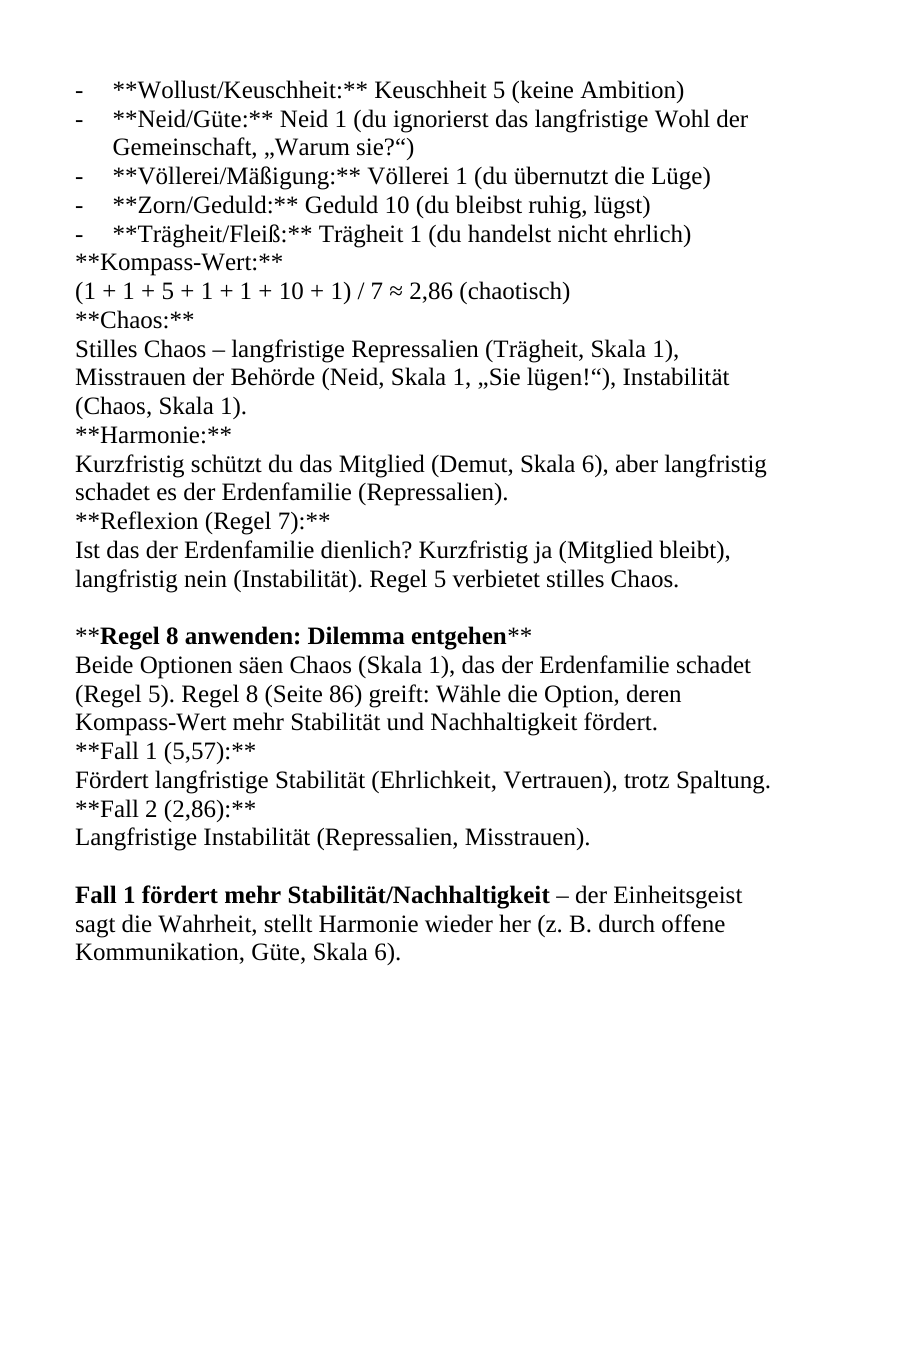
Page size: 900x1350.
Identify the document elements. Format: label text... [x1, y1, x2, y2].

text **Harmonie:** [75, 420, 787, 449]
text Fall 1 fördert mehr Stabilität/Nachhaltigkeit – der Einheitsgeist sagt die Wahrheit, stellt Harmonie wieder her (z. B. durch offene Kommunikation, Güte, Skala 6). [75, 880, 787, 966]
text **Chaos:** [75, 305, 787, 334]
list **Völlerei/Mäßigung:** Völlerei 1 (du übernutzt die Lüge) [75, 161, 787, 190]
text (1 + 1 + 5 + 1 + 1 + 10 + 1) / 7 ≈ 2,86 (chaotisch) [75, 276, 787, 305]
text Fördert langfristige Stabilität (Ehrlichkeit, Vertrauen), trotz Spaltung. [75, 765, 787, 794]
text **Fall 2 (2,86):** [75, 794, 787, 822]
text Kurzfristig schützt du das Mitglied (Demut, Skala 6), aber langfristig schadet es der Erdenfamilie (Repressalien). [75, 449, 787, 506]
text **Regel 8 anwenden: Dilemma entgehen** [75, 621, 787, 650]
list **Trägheit/Fleiß:** Trägheit 1 (du handelst nicht ehrlich) [75, 219, 787, 247]
list **Wollust/Keuschheit:** Keuschheit 5 (keine Ambition) [75, 75, 787, 104]
text Ist das der Erdenfamilie dienlich? Kurzfristig ja (Mitglied bleibt), langfristig nein (Instabilität). Regel 5 verbietet stilles Chaos. [75, 535, 787, 592]
text Stilles Chaos – langfristige Repressalien (Trägheit, Skala 1), Misstrauen der Behörde (Neid, Skala 1, „Sie lügen!“), Instabilität (Chaos, Skala 1). [75, 334, 787, 420]
text **Kompass-Wert:** [75, 247, 787, 276]
text Langfristige Instabilität (Repressalien, Misstrauen). [75, 822, 787, 851]
text Beide Optionen säen Chaos (Skala 1), das der Erdenfamilie schadet (Regel 5). Regel 8 (Seite 86) greift: Wähle die Option, deren Kompass-Wert mehr Stabilität und Nachhaltigkeit fördert. [75, 650, 787, 736]
text **Fall 1 (5,57):** [75, 736, 787, 765]
text **Reflexion (Regel 7):** [75, 506, 787, 535]
list **Neid/Güte:** Neid 1 (du ignorierst das langfristige Wohl der Gemeinschaft, „Warum sie?“) [75, 104, 787, 161]
list **Zorn/Geduld:** Geduld 10 (du bleibst ruhig, lügst) [75, 190, 787, 219]
